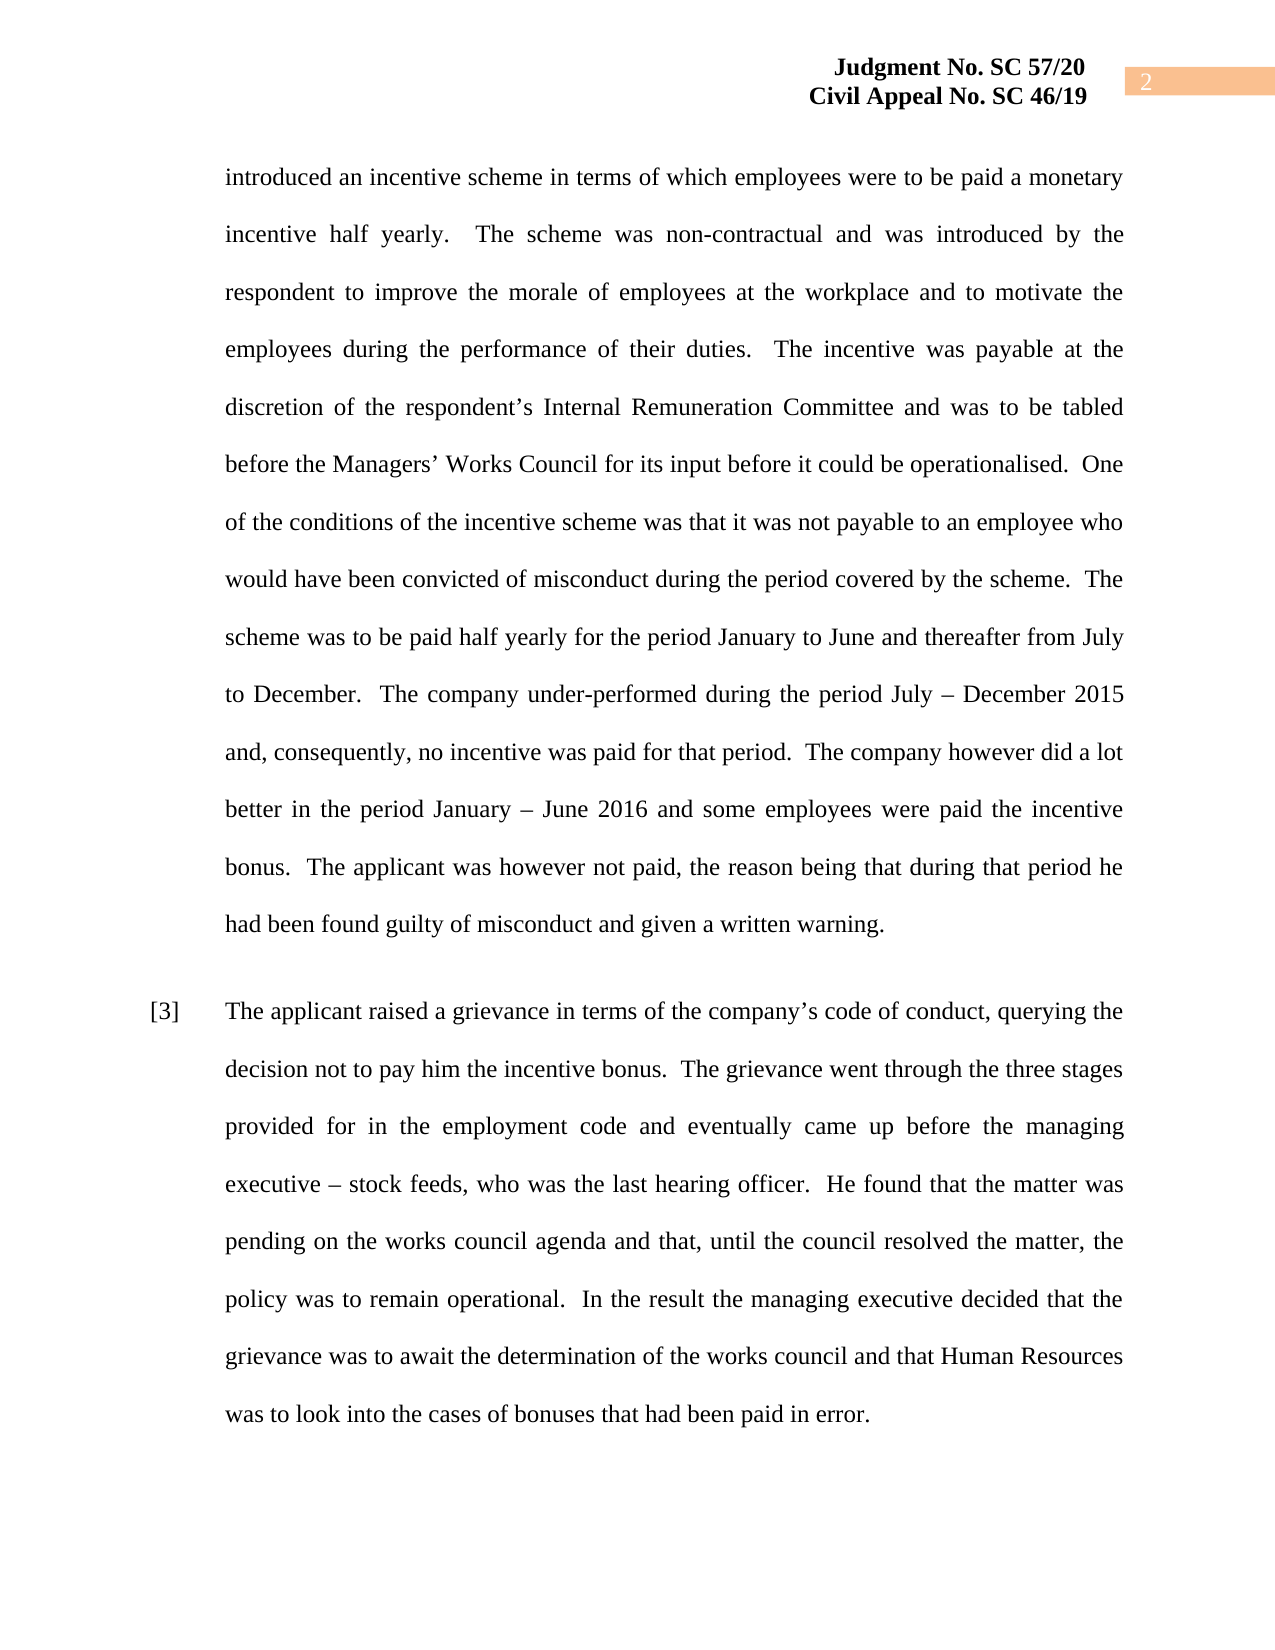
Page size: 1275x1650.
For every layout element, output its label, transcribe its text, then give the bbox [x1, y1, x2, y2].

text [3] The applicant raised a grievance in terms of the company’s code of conduct, querying the decision not to pay him the incentive bonus. The grievance went through the three stages provided for in the employment code and eventually came up before the managing executive – stock feeds, who was the last hearing officer. He found that the matter was pending on the works council agenda and that, until the council resolved the matter, the policy was to remain operational. In the result the managing executive decided that the grievance was to await the determination of the works council and that Human Resources was to look into the cases of bonuses that had been paid in error. [150, 996, 1125, 1427]
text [150, 162, 1125, 938]
